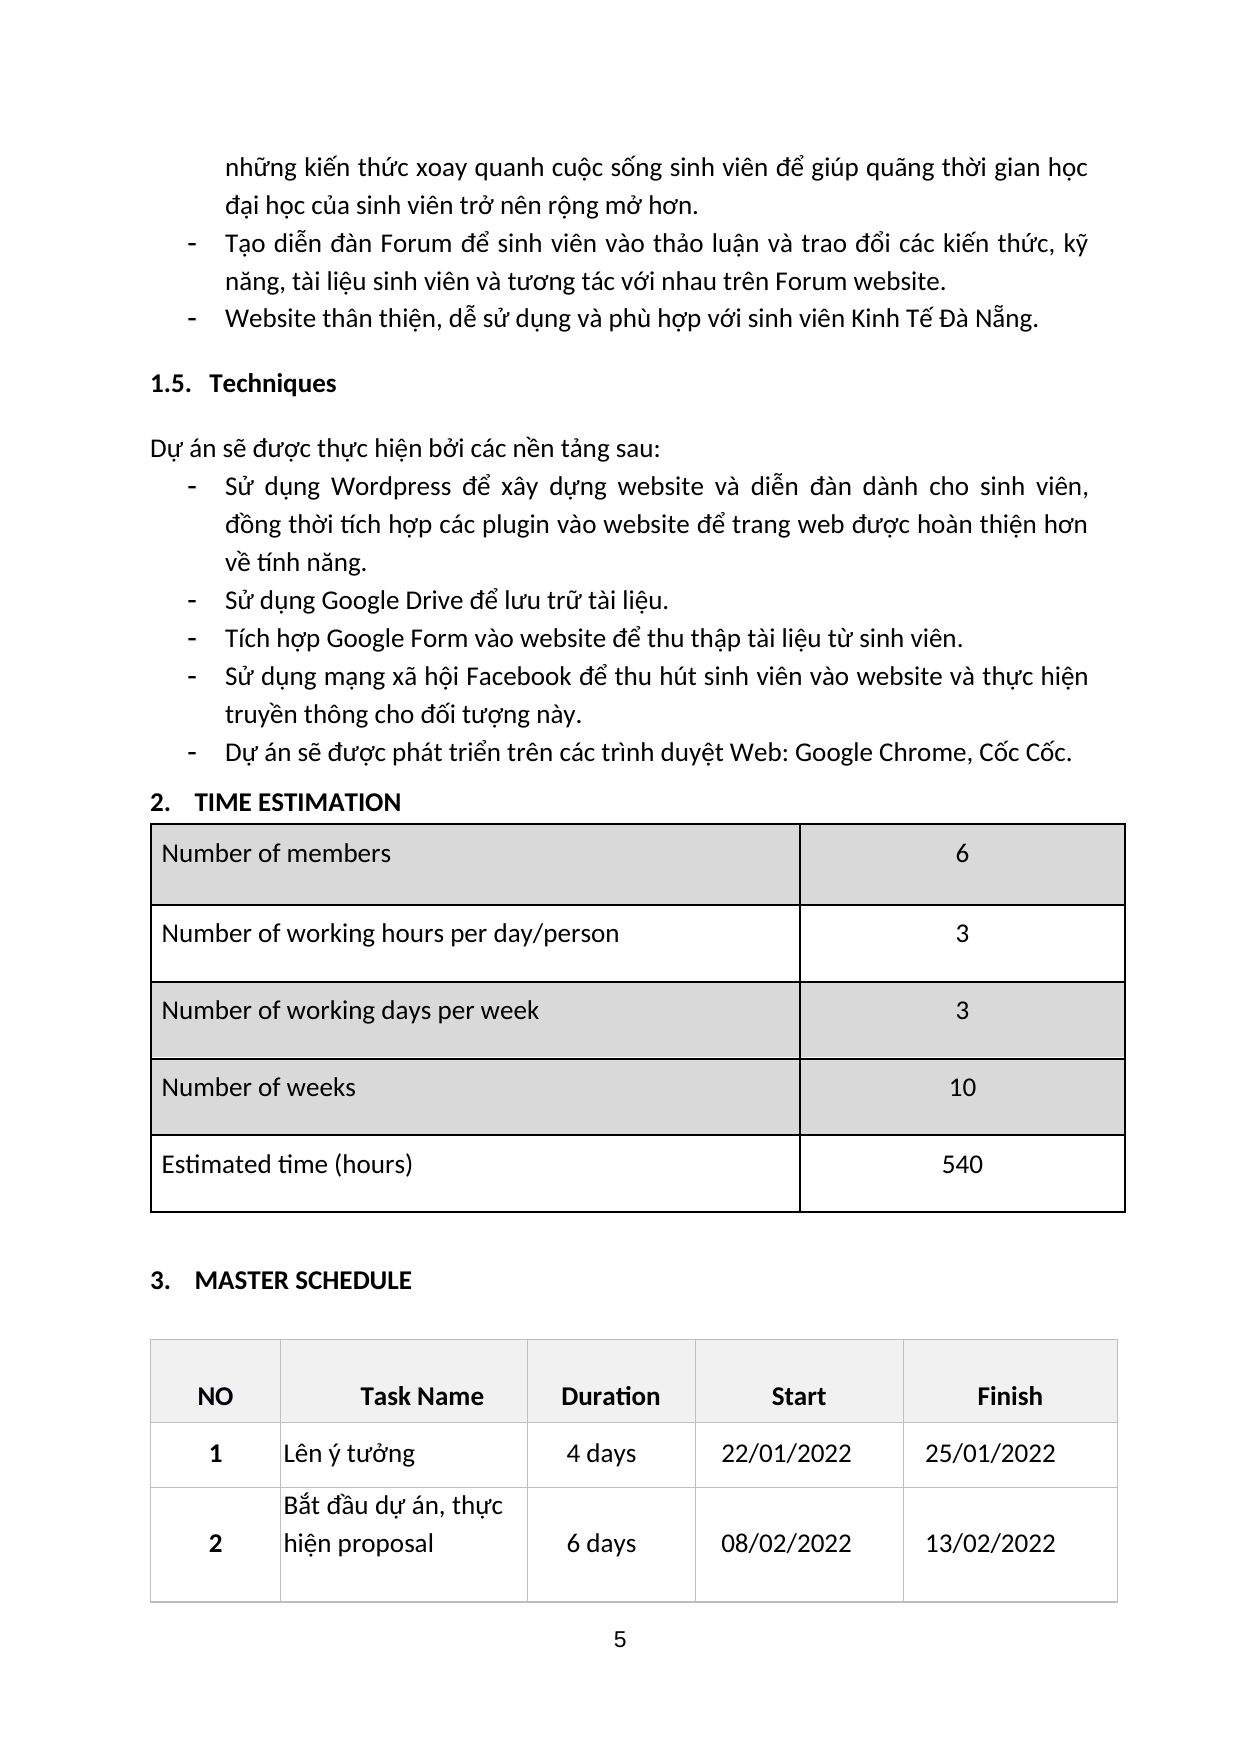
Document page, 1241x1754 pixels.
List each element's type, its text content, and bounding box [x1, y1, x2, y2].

table_header 6 [801, 825, 1124, 904]
table_header NO [151, 1340, 280, 1422]
subtitle TIME ESTIMATION [150, 785, 1090, 818]
table_cell 4 days [528, 1423, 695, 1487]
list Website thân thiện, dễ sử dụng và phù hợp với sinh viên Kinh Tế Đà Nẵng. [187, 302, 1090, 335]
table_cell Number of working days per week [152, 983, 799, 1057]
table_header Number of members [152, 825, 799, 904]
table_header Start [696, 1340, 903, 1422]
table_header Task Name [281, 1340, 527, 1422]
table_cell 540 [801, 1136, 1124, 1211]
subtitle Techniques [150, 367, 1090, 400]
table_cell 1 [151, 1423, 280, 1487]
table_cell 6 days [528, 1488, 695, 1601]
table_cell 10 [801, 1060, 1124, 1134]
list Dự án sẽ được phát triển trên các trình duyệt Web: Google Chrome, Cốc Cốc. [187, 735, 1090, 768]
subtitle MASTER SCHEDULE [150, 1263, 1090, 1297]
table_cell Bắt đầu dự án, thực hiện proposal [281, 1488, 527, 1601]
table_cell 3 [801, 983, 1124, 1057]
list Tạo diễn đàn Forum để sinh viên vào thảo luận và trao đổi các kiến thức, kỹ năng, tài liệu sinh viên và tương tác với nhau trên Forum website. [187, 226, 1090, 297]
table_header Duration [528, 1340, 695, 1422]
table_cell 2 [151, 1488, 280, 1601]
table_cell Number of working hours per day/person [152, 906, 799, 981]
table_cell 08/02/2022 [696, 1488, 903, 1601]
list Sử dụng Google Drive để lưu trữ tài liệu. [187, 583, 1090, 616]
list Sử dụng mạng xã hội Facebook để thu hút sinh viên vào website và thực hiện truyền thông cho đối tượng này. [187, 659, 1090, 730]
table_cell Lên ý tưởng [281, 1423, 527, 1487]
table_cell 22/01/2022 [696, 1423, 903, 1487]
table_cell 3 [801, 906, 1124, 981]
table_cell 25/01/2022 [904, 1423, 1117, 1487]
table_cell Estimated time (hours) [152, 1136, 799, 1211]
text Dự án sẽ được thực hiện bởi các nền tảng sau: [150, 432, 1090, 465]
list Tích hợp Google Form vào website để thu thập tài liệu từ sinh viên. [187, 621, 1090, 654]
table_cell Number of weeks [152, 1060, 799, 1134]
table_header Finish [904, 1340, 1117, 1422]
table_cell 13/02/2022 [904, 1488, 1117, 1601]
list Sử dụng Wordpress để xây dựng website và diễn đàn dành cho sinh viên, đồng thời tích hợp các plugin vào website để trang web được hoàn thiện hơn về tính năng. [187, 469, 1090, 578]
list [187, 150, 1090, 221]
